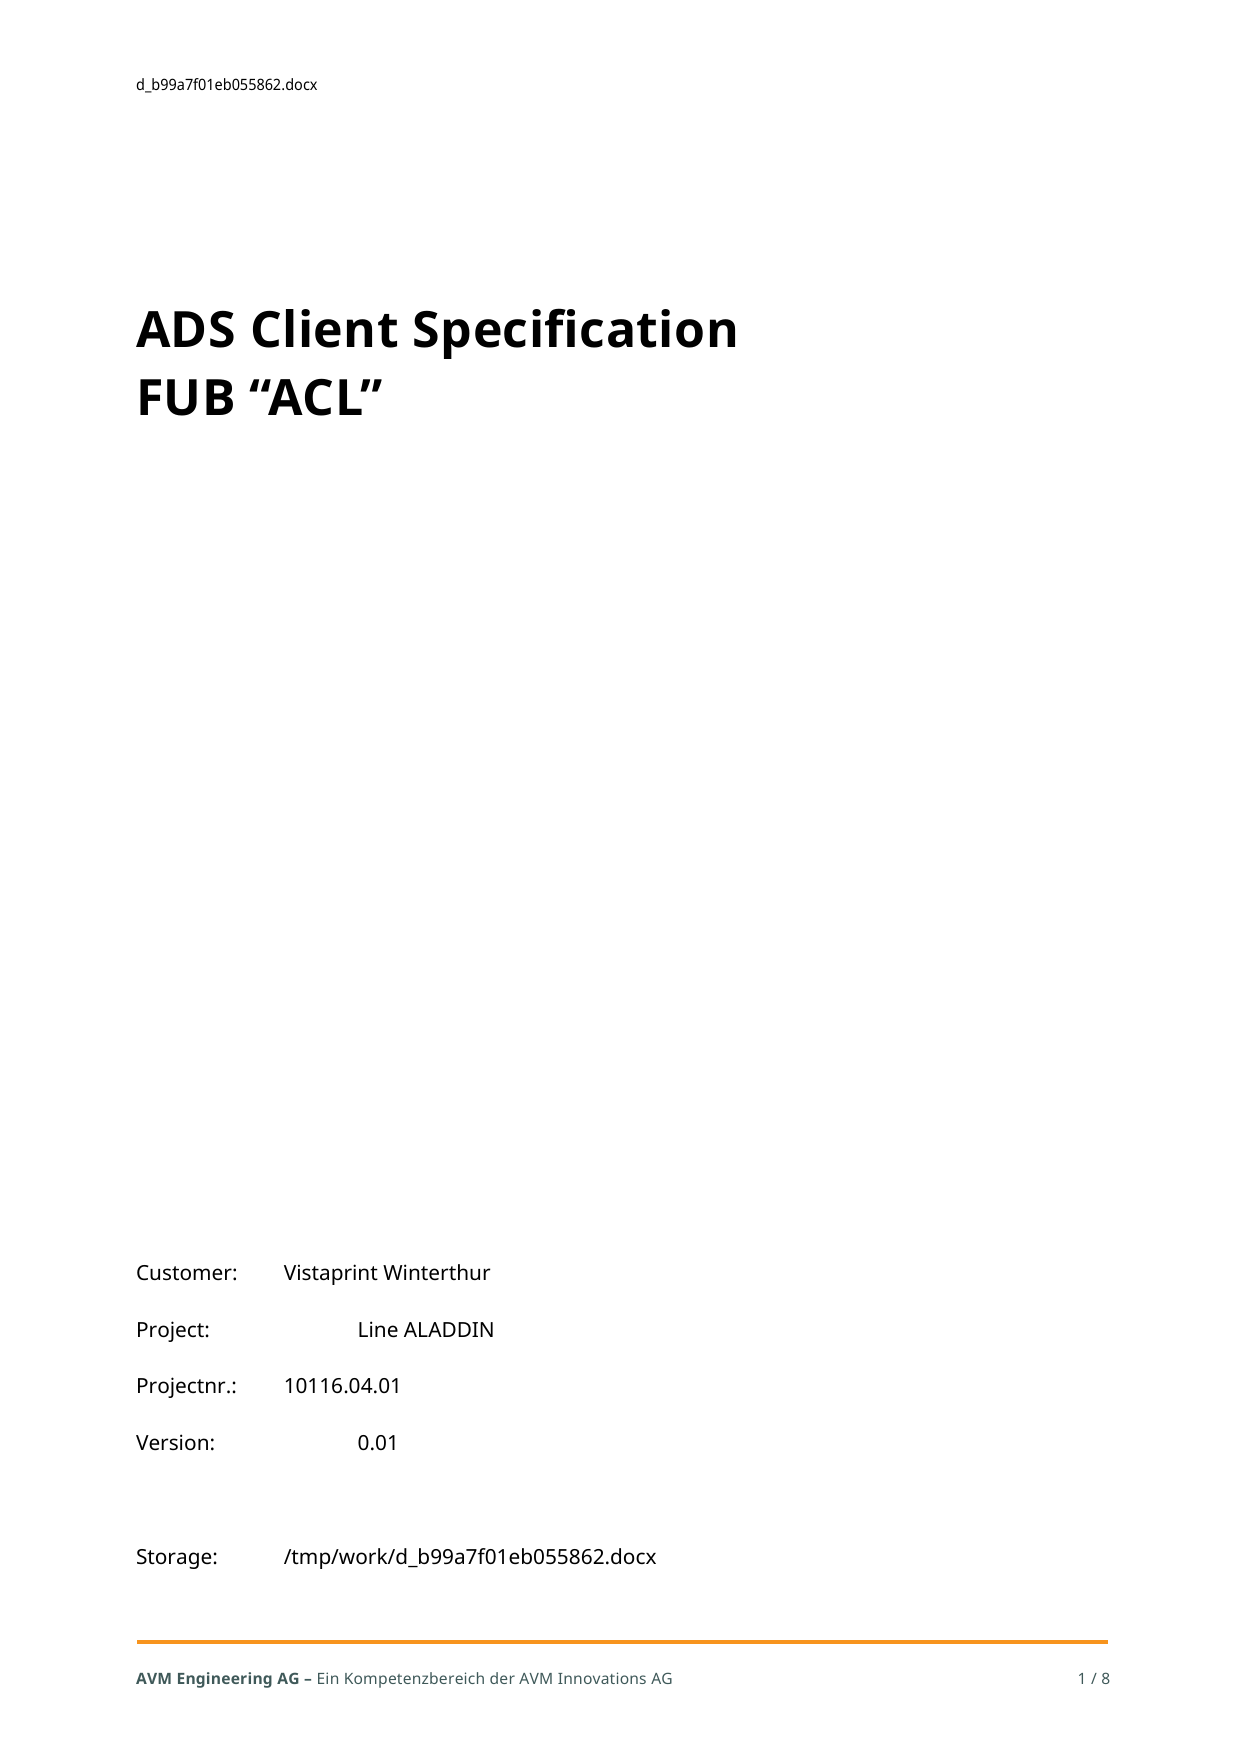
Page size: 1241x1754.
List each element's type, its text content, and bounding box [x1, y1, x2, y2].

text Project: Line ALADDIN [136, 1315, 1110, 1343]
picture [136, 1640, 1107, 1644]
title FUB “ACL” [136, 362, 1110, 430]
text Customer: Vistaprint Winterthur [136, 1258, 1110, 1286]
text Version: 0.01 [136, 1428, 1110, 1457]
text Projectnr.: 10116.04.01 [136, 1372, 1110, 1400]
title ADS Client Specification [136, 294, 1110, 362]
text Storage: D:\daten\60_Projekte\10116 Vista Print\04 Line - ALADDIN\01 Development\20_Engineering\20_Development\Specification\Line-Aladdin Shirtstream PLC Spec V0.12.docx [136, 1542, 1110, 1571]
